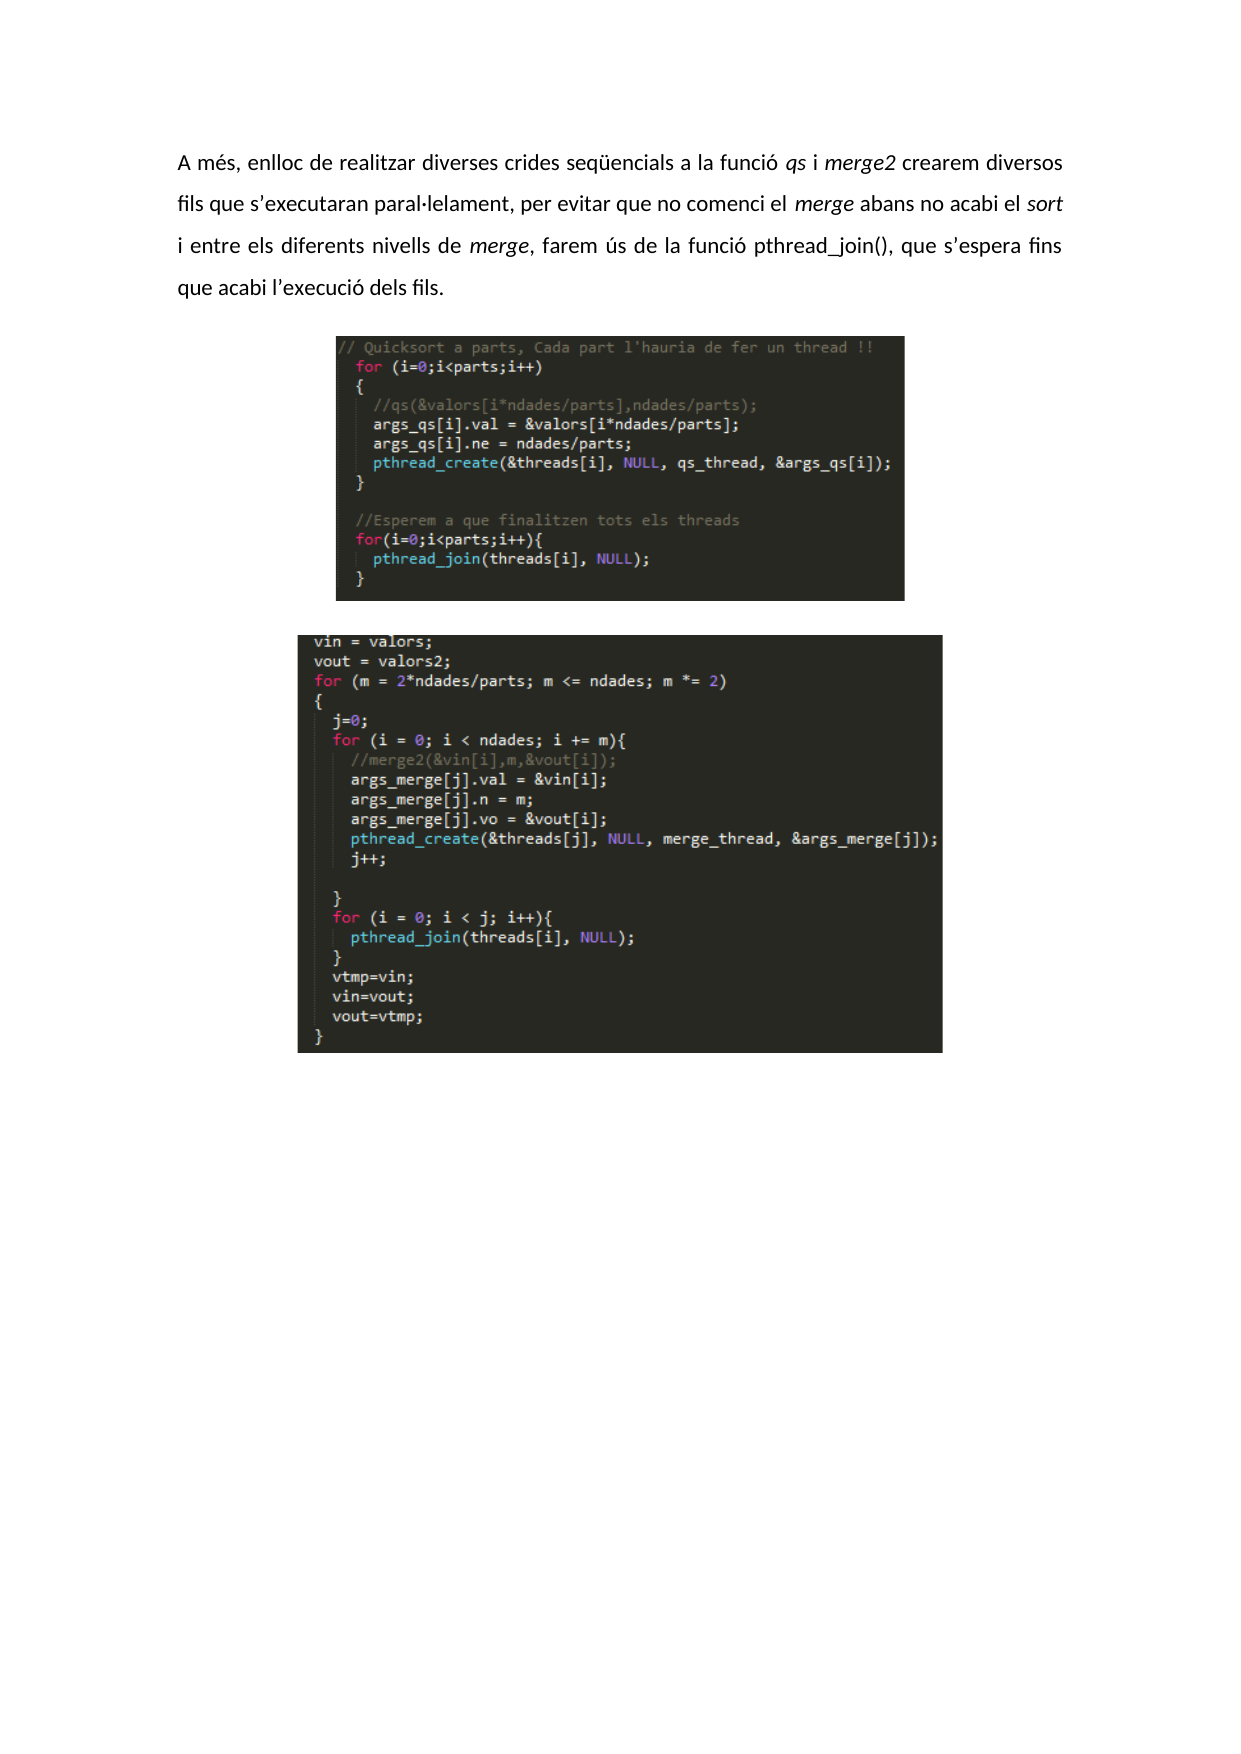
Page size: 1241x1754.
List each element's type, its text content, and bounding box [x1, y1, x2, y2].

picture [335, 336, 905, 601]
text A més, enlloc de realitzar diverses crides seqüencials a la funció qs i merge2 crearem diversos fils que s’executaran paral·lelament, per evitar que no comenci el merge abans no acabi el sort i entre els diferents nivells de merge, farem ús de la funció pthread_join(), que s’espera fins que acabi l’execució dels fils. [177, 148, 1063, 302]
picture [297, 635, 943, 1053]
